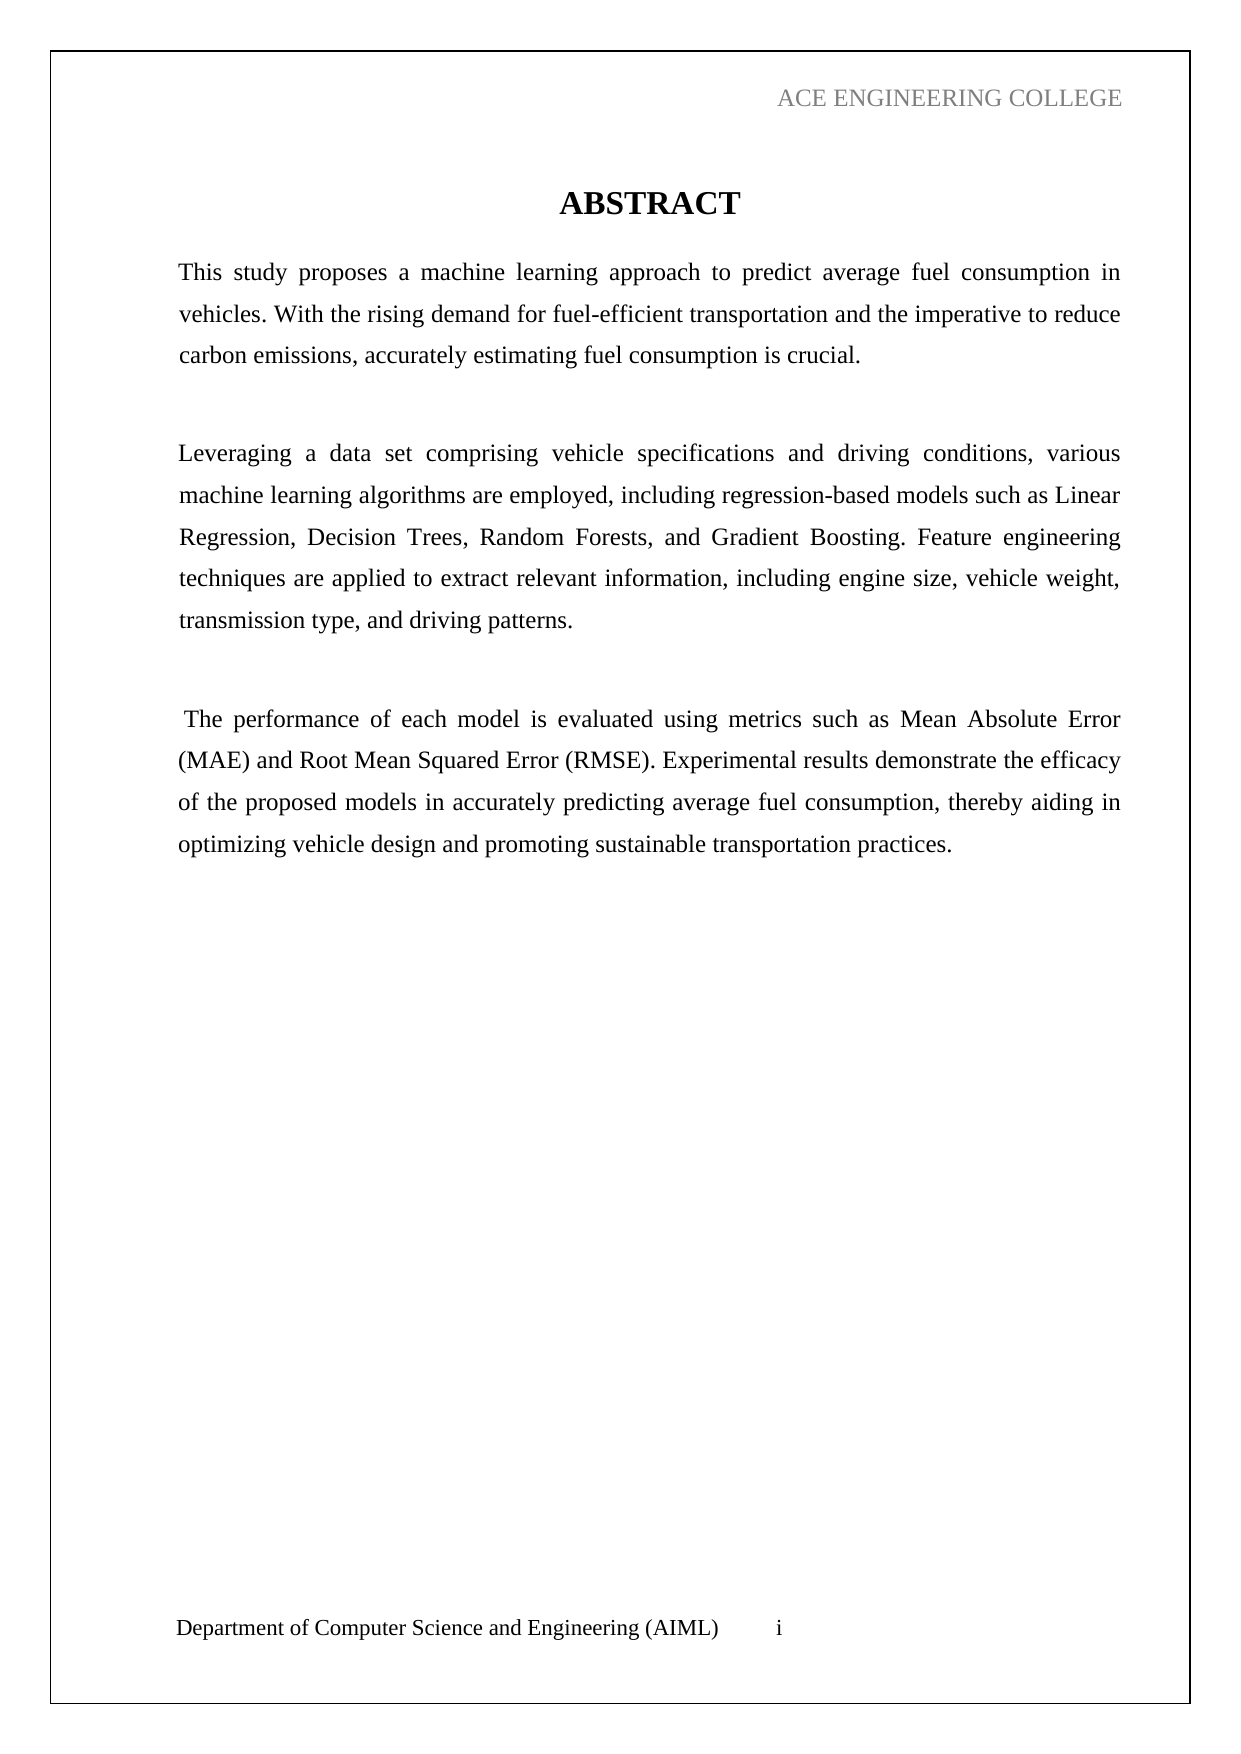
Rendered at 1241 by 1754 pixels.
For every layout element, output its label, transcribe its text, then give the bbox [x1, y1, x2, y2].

text Leveraging a data set comprising vehicle specifications and driving conditions, various machine learning algorithms are employed, including regression-based models such as Linear Regression, Decision Trees, Random Forests, and Gradient Boosting. Feature engineering techniques are applied to extract relevant information, including engine size, vehicle weight, transmission type, and driving patterns. [178, 438, 1122, 634]
text The performance of each model is evaluated using metrics such as Mean Absolute Error (MAE) and Root Mean Squared Error (RMSE). Experimental results demonstrate the efficacy of the proposed models in accurately predicting average fuel consumption, thereby aiding in optimizing vehicle design and promoting sustainable transportation practices. [178, 704, 1122, 857]
subtitle ABSTRACT [176, 183, 1124, 222]
text This study proposes a machine learning approach to predict average fuel consumption in vehicles. With the rising demand for fuel-efficient transportation and the imperative to reduce carbon emissions, accurately estimating fuel consumption is crucial. [178, 257, 1122, 369]
